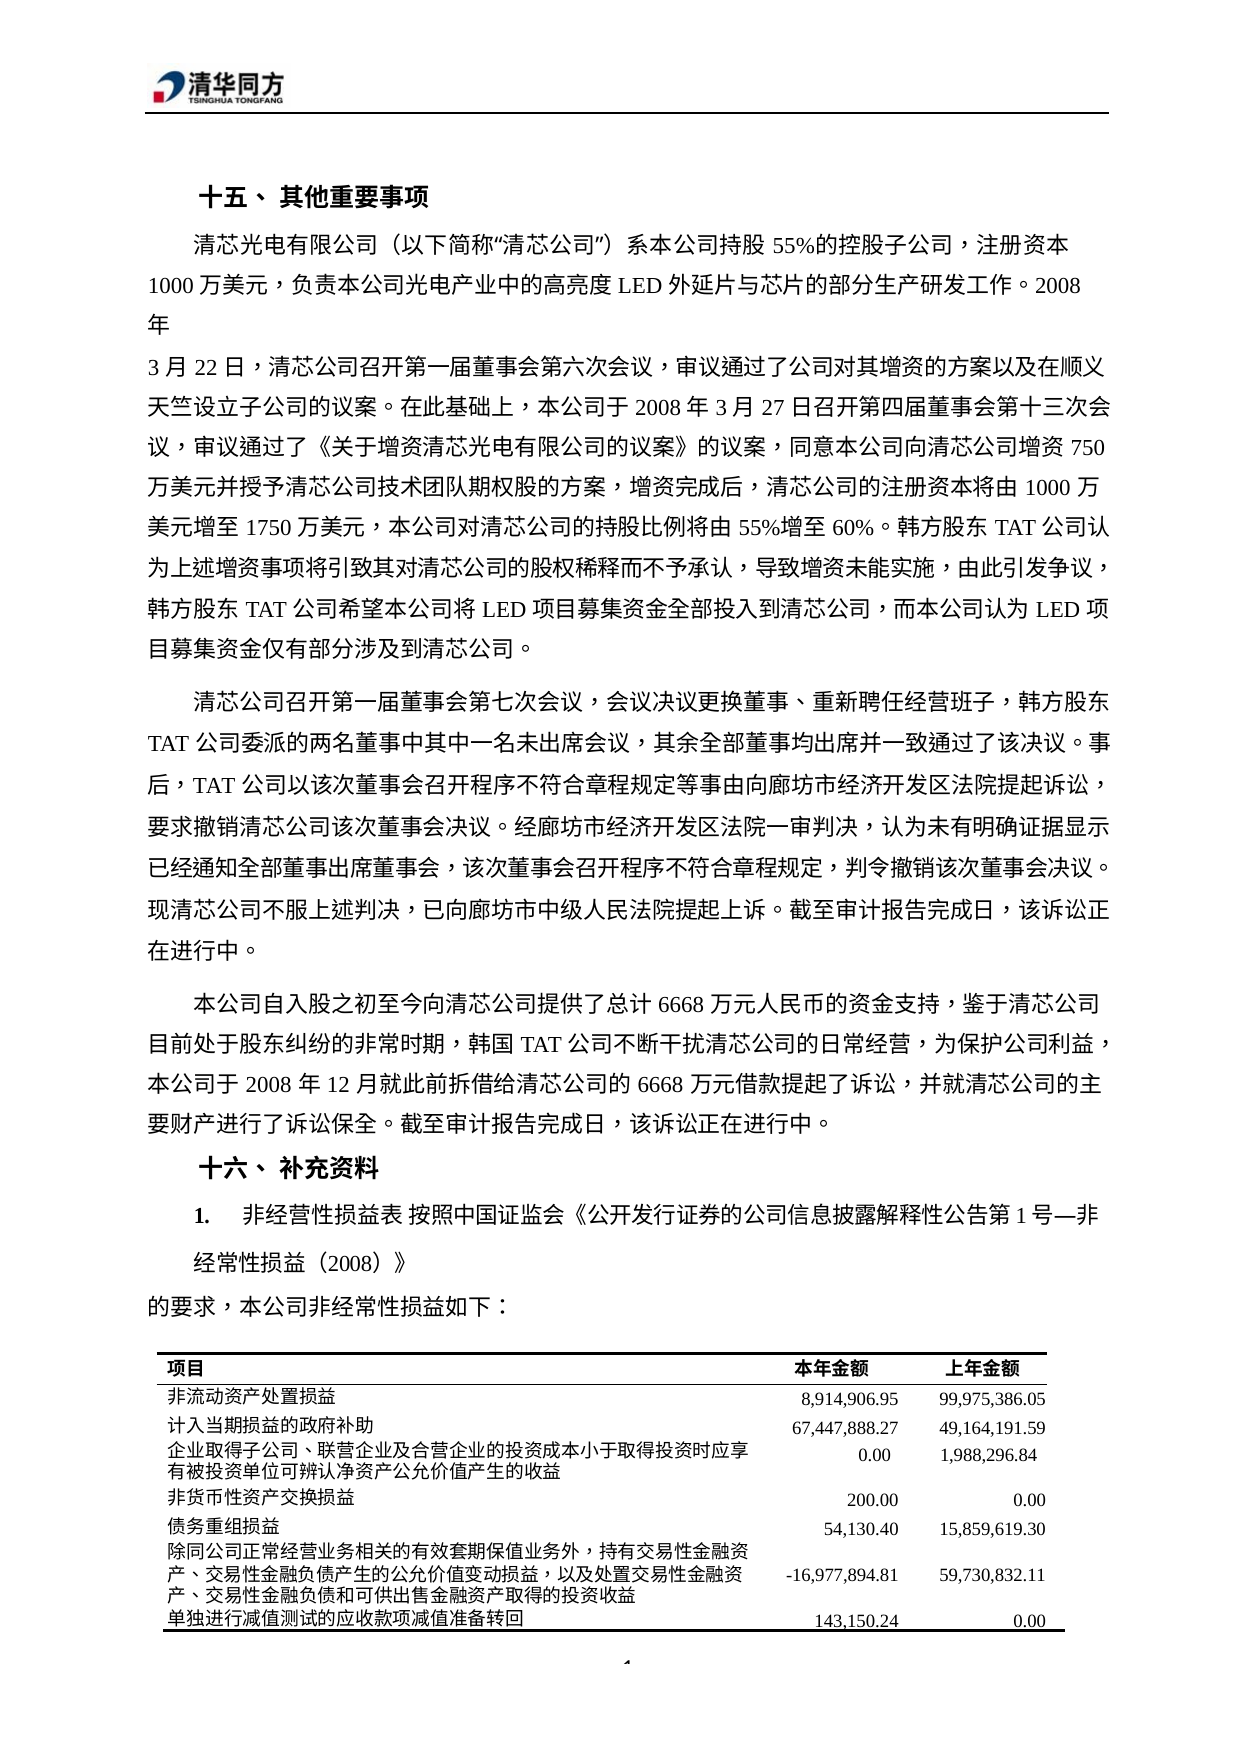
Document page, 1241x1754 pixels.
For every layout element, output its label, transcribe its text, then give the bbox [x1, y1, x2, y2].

text 清芯公司召开第一届董事会第七次会议，会议决议更换董事、重新聘任经营班子，韩方股东 TAT 公司委派的两名董事中其中一名未出席会议，其余全部董事均出席并一致通过了该决议。事 后，TAT 公司以该次董事会召开程序不符合章程规定等事由向廊坊市经济开发区法院提起诉讼， 要求撤销清芯公司该次董事会决议。经廊坊市经济开发区法院一审判决，认为未有明确证据显示 已经通知全部董事出席董事会，该次董事会召开程序不符合章程规定，判令撤销该次董事会决议。 现清芯公司不服上述判决，已向廊坊市中级人民法院提起上诉。截至审计报告完成日，该诉讼正 在进行中。 [148, 686, 1121, 966]
picture [147, 63, 291, 108]
text 议，审议通过了《关于增资清芯光电有限公司的议案》的议案，同意本公司向清芯公司增资 750 [148, 431, 1121, 462]
text 本公司自入股之初至今向清芯公司提供了总计 6668 万元人民币的资金支持，鉴于清芯公司 目前处于股东纠纷的非常时期，韩国 TAT 公司不断干扰清芯公司的日常经营，为保护公司利益， 本公司于 2008 年 12 月就此前拆借给清芯公司的 6668 万元借款提起了诉讼，并就清芯公司的主 要财产进行了诉讼保全。截至审计报告完成日，该诉讼正在进行中。 [148, 988, 1118, 1139]
subtitle 十六、 补充资料 [198, 1151, 1108, 1184]
subtitle 十五、 其他重要事项 [198, 176, 1108, 214]
text 清芯光电有限公司（以下简称“清芯公司”）系本公司持股 55%的控股子公司，注册资本 1000 万美元，负责本公司光电产业中的高亮度 LED 外延片与芯片的部分生产研发工作。2008 年 [148, 229, 1107, 340]
text 的要求，本公司非经常性损益如下： [148, 1295, 1108, 1320]
text 1. 非经营性损益表 按照中国证监会《公开发行证券的公司信息披露解释性公告第1号—非经常性损益（2008）》 [193, 1199, 1111, 1278]
text 0.00 1,988,296.84 [133, 1444, 1037, 1466]
text 天竺设立子公司的议案。在此基础上，本公司于 2008 年 3 月 27 日召开第四届董事会第十三次会 [148, 391, 1121, 422]
text 万美元并授予清芯公司技术团队期权股的方案，增资完成后，清芯公司的注册资本将由 1000 万 美元增至 1750 万美元，本公司对清芯公司的持股比例将由 55%增至 60%。韩方股东 TAT 公司认 为上述增资事项将引致其对清芯公司的股权稀释而不予承认，导致增资未能实施，由此引发争议， 韩方股东 TAT 公司希望本公司将 LED 项目募集资金全部投入到清芯公司，而本公司认为 LED 项 目募集资金仅有部分涉及到清芯公司。 [148, 471, 1121, 664]
text 3 月 22 日，清芯公司召开第一届董事会第六次会议，审议通过了公司对其增资的方案以及在顺义 [148, 350, 1121, 382]
